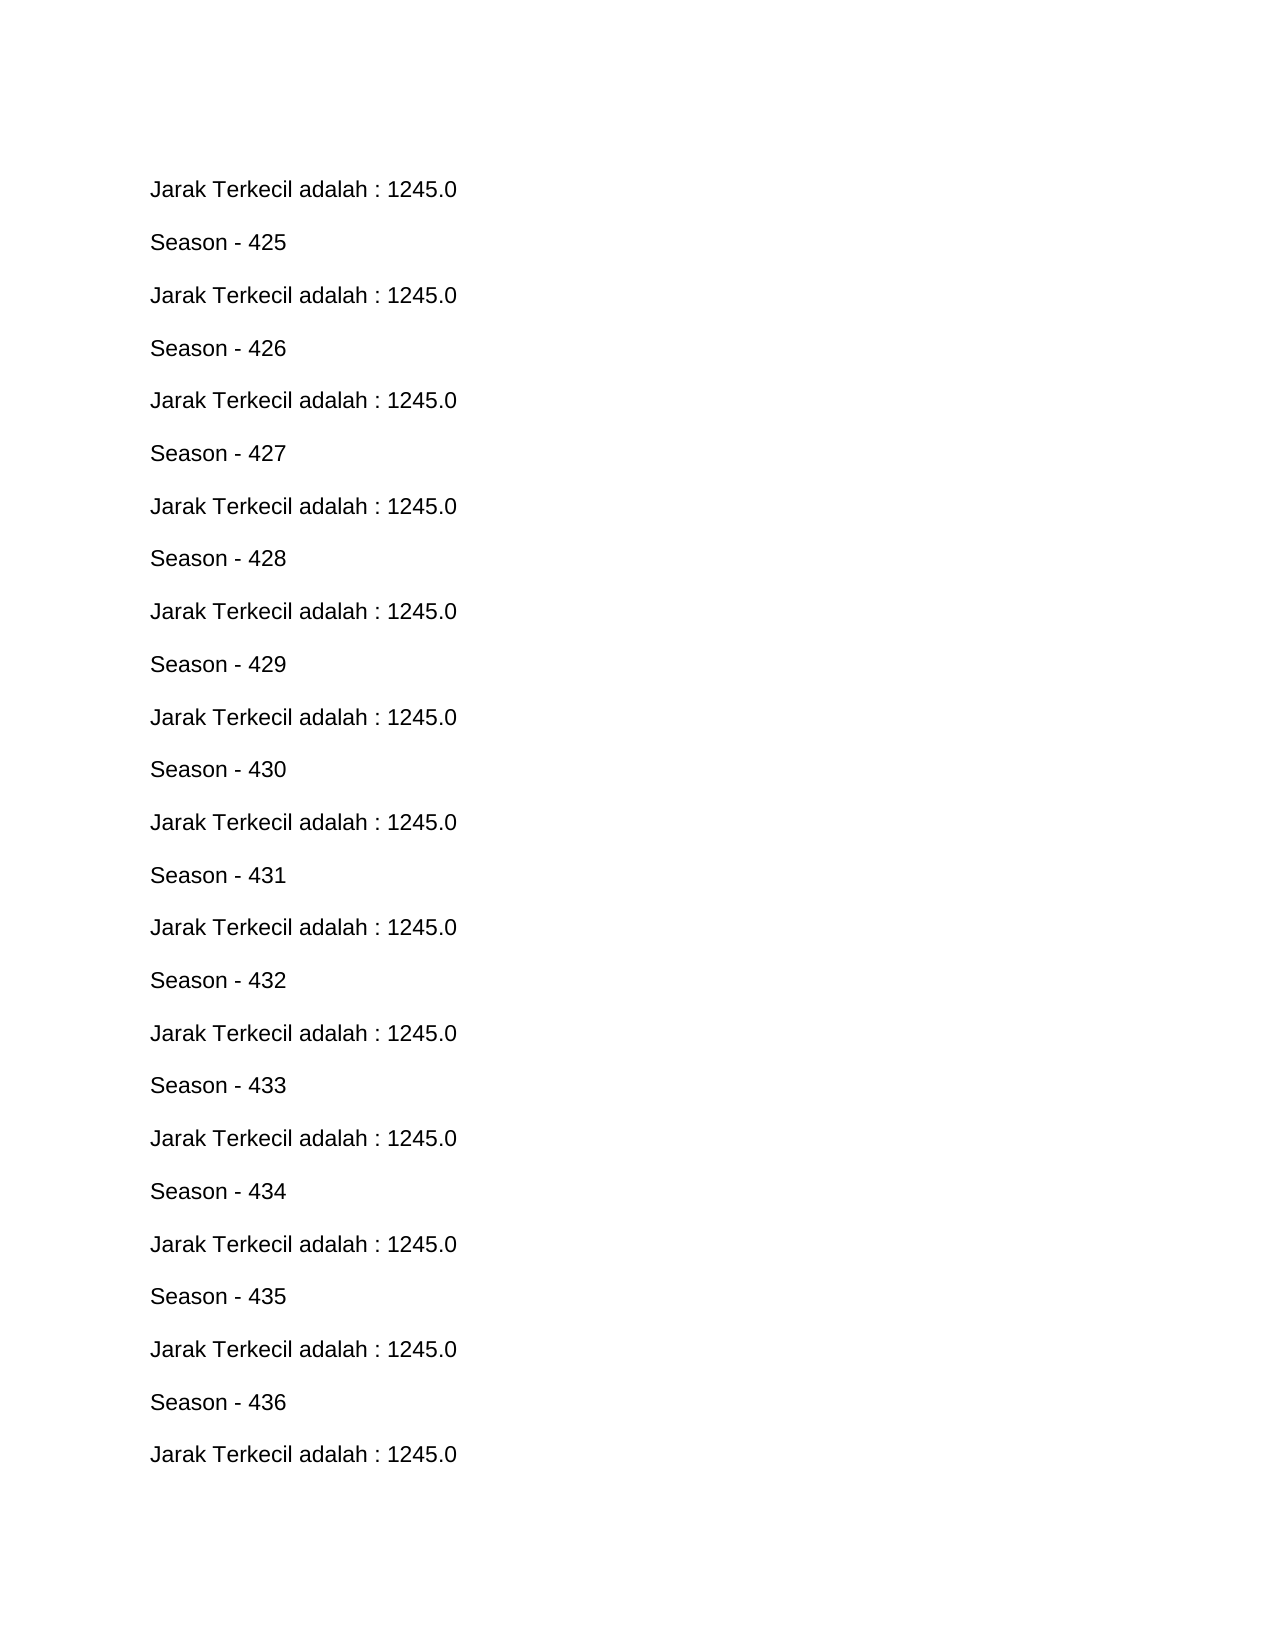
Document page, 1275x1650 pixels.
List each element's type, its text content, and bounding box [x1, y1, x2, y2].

text Season - 433 [150, 1072, 1125, 1099]
text Jarak Terkecil adalah : 1245.0 [150, 176, 1125, 203]
text Jarak Terkecil adalah : 1245.0 [150, 1231, 1125, 1257]
text Jarak Terkecil adalah : 1245.0 [150, 493, 1125, 519]
text Jarak Terkecil adalah : 1245.0 [150, 387, 1125, 413]
text Season - 431 [150, 862, 1125, 888]
text Jarak Terkecil adalah : 1245.0 [150, 914, 1125, 941]
text Season - 428 [150, 545, 1125, 572]
text Season - 434 [150, 1178, 1125, 1204]
text Season - 435 [150, 1283, 1125, 1309]
text Jarak Terkecil adalah : 1245.0 [150, 809, 1125, 835]
text Jarak Terkecil adalah : 1245.0 [150, 1125, 1125, 1151]
text Jarak Terkecil adalah : 1245.0 [150, 282, 1125, 308]
text Season - 429 [150, 651, 1125, 677]
text Season - 426 [150, 334, 1125, 361]
text Jarak Terkecil adalah : 1245.0 [150, 703, 1125, 730]
text Season - 425 [150, 229, 1125, 255]
text Jarak Terkecil adalah : 1245.0 [150, 1020, 1125, 1046]
text Season - 430 [150, 756, 1125, 782]
text Jarak Terkecil adalah : 1245.0 [150, 1336, 1125, 1362]
text Jarak Terkecil adalah : 1245.0 [150, 598, 1125, 624]
text Jarak Terkecil adalah : 1245.0 [150, 1441, 1125, 1468]
text Season - 427 [150, 440, 1125, 466]
text Season - 432 [150, 967, 1125, 993]
text Season - 436 [150, 1389, 1125, 1415]
